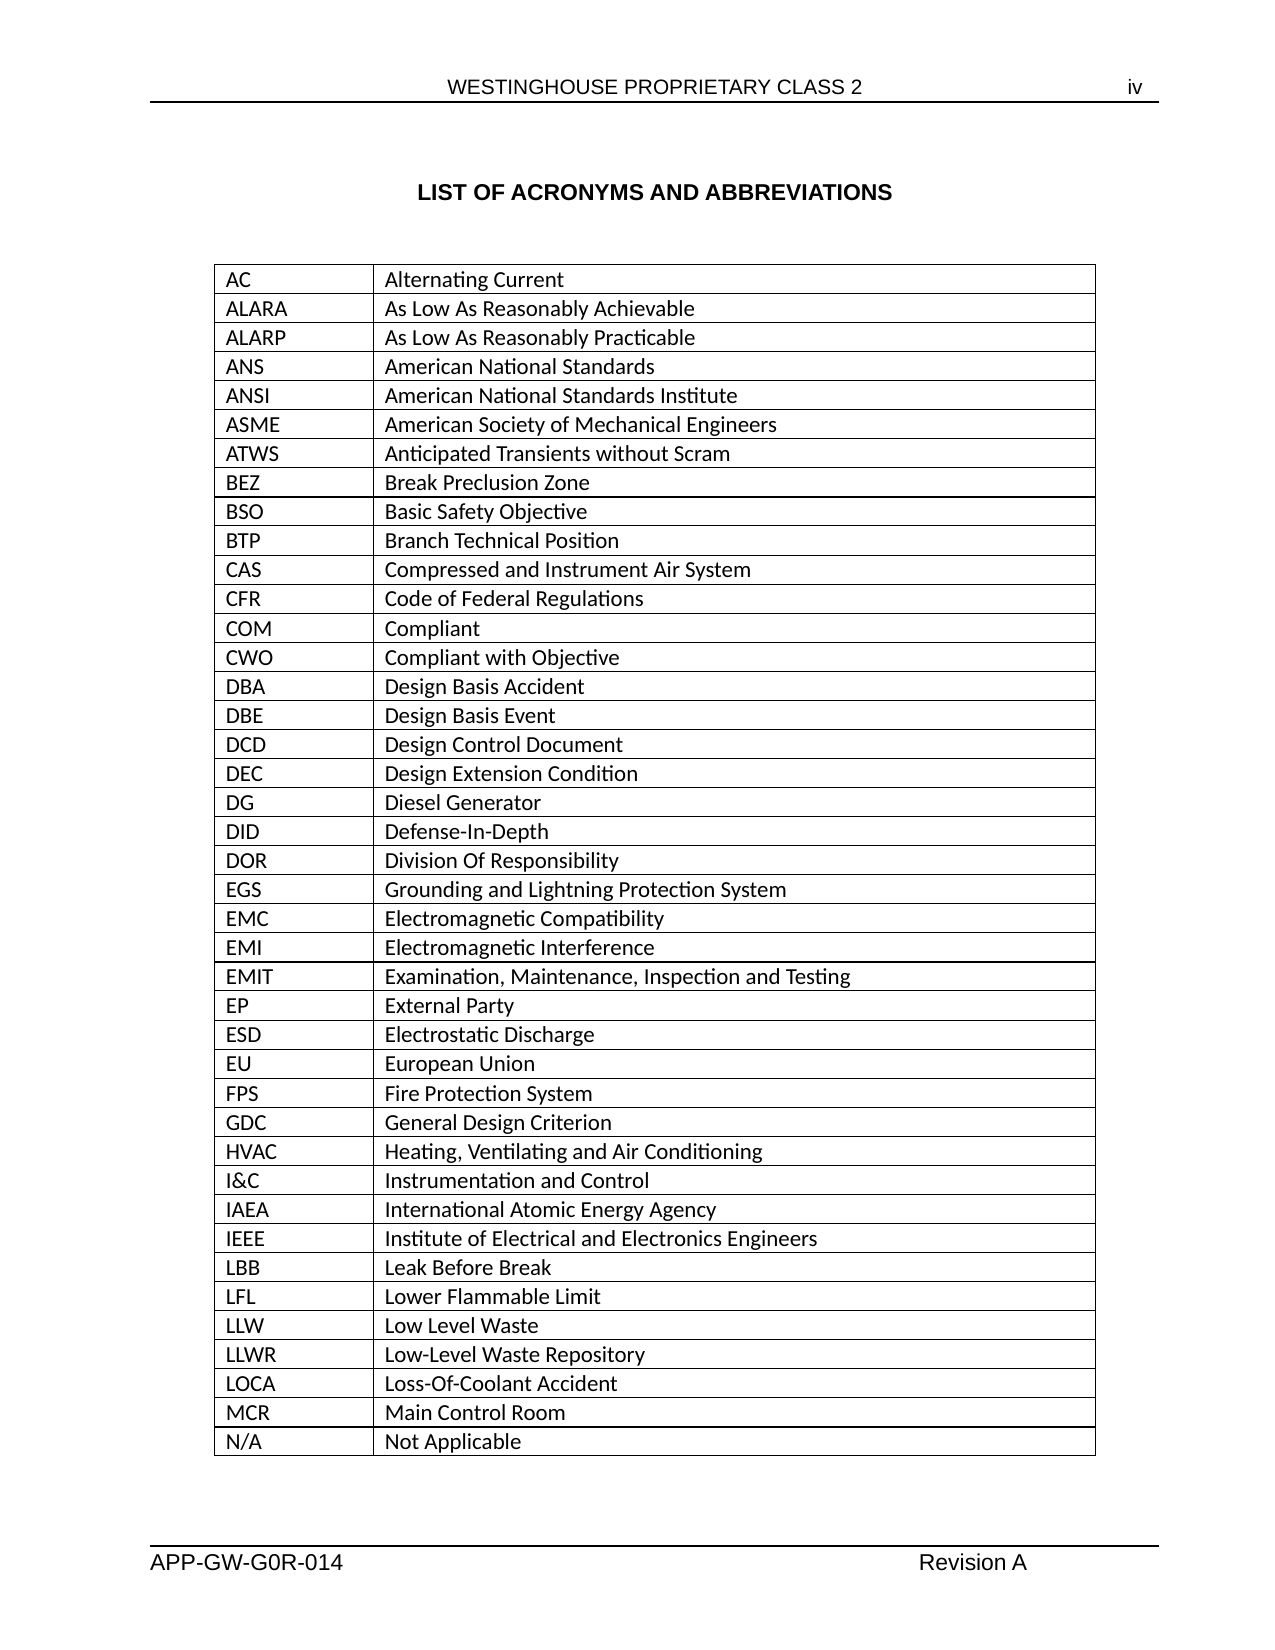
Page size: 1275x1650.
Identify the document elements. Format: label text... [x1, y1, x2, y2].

table_cell LLWR [215, 1340, 373, 1368]
table_cell ANSI [215, 381, 373, 409]
table_cell American National Standards Institute [374, 381, 1095, 409]
table_cell Main Control Room [374, 1398, 1095, 1426]
table_cell Institute of Electrical and Electronics Engineers [374, 1224, 1095, 1252]
table_cell Not Applicable [374, 1428, 1095, 1455]
table_cell As Low As Reasonably Practicable [374, 323, 1095, 351]
table_cell GDC [215, 1108, 373, 1136]
table_cell American National Standards [374, 352, 1095, 380]
table_cell DOR [215, 846, 373, 874]
table_cell Division Of Responsibility [374, 846, 1095, 874]
table_cell Examination, Maintenance, Inspection and Testing [374, 963, 1095, 990]
table_cell CWO [215, 643, 373, 671]
text LIST OF ACRONYMS AND ABBREVIATIONS [150, 176, 1159, 206]
table_cell COM [215, 614, 373, 642]
table_cell DG [215, 788, 373, 816]
table_cell General Design Criterion [374, 1108, 1095, 1136]
table_cell Grounding and Lightning Protection System [374, 875, 1095, 903]
table_cell Code of Federal Regulations [374, 585, 1095, 613]
table_cell ESD [215, 1021, 373, 1048]
table_cell Leak Before Break [374, 1253, 1095, 1281]
table_cell ASME [215, 410, 373, 438]
table_cell LLW [215, 1311, 373, 1339]
table_cell European Union [374, 1050, 1095, 1078]
table_cell As Low As Reasonably Achievable [374, 294, 1095, 322]
table_cell Compressed and Instrument Air System [374, 556, 1095, 583]
table_cell BTP [215, 526, 373, 554]
table_cell Electromagnetic Compatibility [374, 904, 1095, 932]
table_cell Lower Flammable Limit [374, 1282, 1095, 1310]
table_cell ALARP [215, 323, 373, 351]
table_cell Break Preclusion Zone [374, 468, 1095, 496]
table_cell Compliant [374, 614, 1095, 642]
table_cell Low-Level Waste Repository [374, 1340, 1095, 1368]
table_cell ALARA [215, 294, 373, 322]
table_cell Fire Protection System [374, 1079, 1095, 1107]
table_cell Design Extension Condition [374, 759, 1095, 787]
table_cell LOCA [215, 1369, 373, 1397]
table_cell DEC [215, 759, 373, 787]
table_cell Design Control Document [374, 730, 1095, 758]
table_cell EMIT [215, 963, 373, 990]
table_cell BSO [215, 498, 373, 525]
table_cell Heating, Ventilating and Air Conditioning [374, 1137, 1095, 1165]
table_cell LFL [215, 1282, 373, 1310]
table_cell DBE [215, 701, 373, 729]
table_cell EMC [215, 904, 373, 932]
table_cell BEZ [215, 468, 373, 496]
table_cell FPS [215, 1079, 373, 1107]
table_cell American Society of Mechanical Engineers [374, 410, 1095, 438]
table_cell Diesel Generator [374, 788, 1095, 816]
table_cell CAS [215, 556, 373, 583]
table_header AC [215, 265, 373, 293]
table_cell Branch Technical Position [374, 526, 1095, 554]
table_cell EGS [215, 875, 373, 903]
table_cell EMI [215, 933, 373, 961]
table_cell I&C [215, 1166, 373, 1194]
table_cell Design Basis Accident [374, 672, 1095, 700]
table_cell Defense-In-Depth [374, 817, 1095, 845]
table_cell Electromagnetic Interference [374, 933, 1095, 961]
table_cell ATWS [215, 439, 373, 467]
table_cell N/A [215, 1428, 373, 1455]
table_cell MCR [215, 1398, 373, 1426]
table_cell IEEE [215, 1224, 373, 1252]
table_cell DBA [215, 672, 373, 700]
table_cell CFR [215, 585, 373, 613]
table_cell DID [215, 817, 373, 845]
table_cell Basic Safety Objective [374, 498, 1095, 525]
table_cell External Party [374, 991, 1095, 1019]
table_cell International Atomic Energy Agency [374, 1195, 1095, 1223]
table_cell EP [215, 991, 373, 1019]
table_cell Design Basis Event [374, 701, 1095, 729]
table_cell LBB [215, 1253, 373, 1281]
table_cell IAEA [215, 1195, 373, 1223]
table_cell Electrostatic Discharge [374, 1021, 1095, 1048]
table_cell Anticipated Transients without Scram [374, 439, 1095, 467]
table_cell Low Level Waste [374, 1311, 1095, 1339]
table_header Alternating Current [374, 265, 1095, 293]
table_cell Compliant with Objective [374, 643, 1095, 671]
table_cell HVAC [215, 1137, 373, 1165]
table_cell Loss-Of-Coolant Accident [374, 1369, 1095, 1397]
table_cell Instrumentation and Control [374, 1166, 1095, 1194]
table_cell ANS [215, 352, 373, 380]
table_cell DCD [215, 730, 373, 758]
table_cell EU [215, 1050, 373, 1078]
